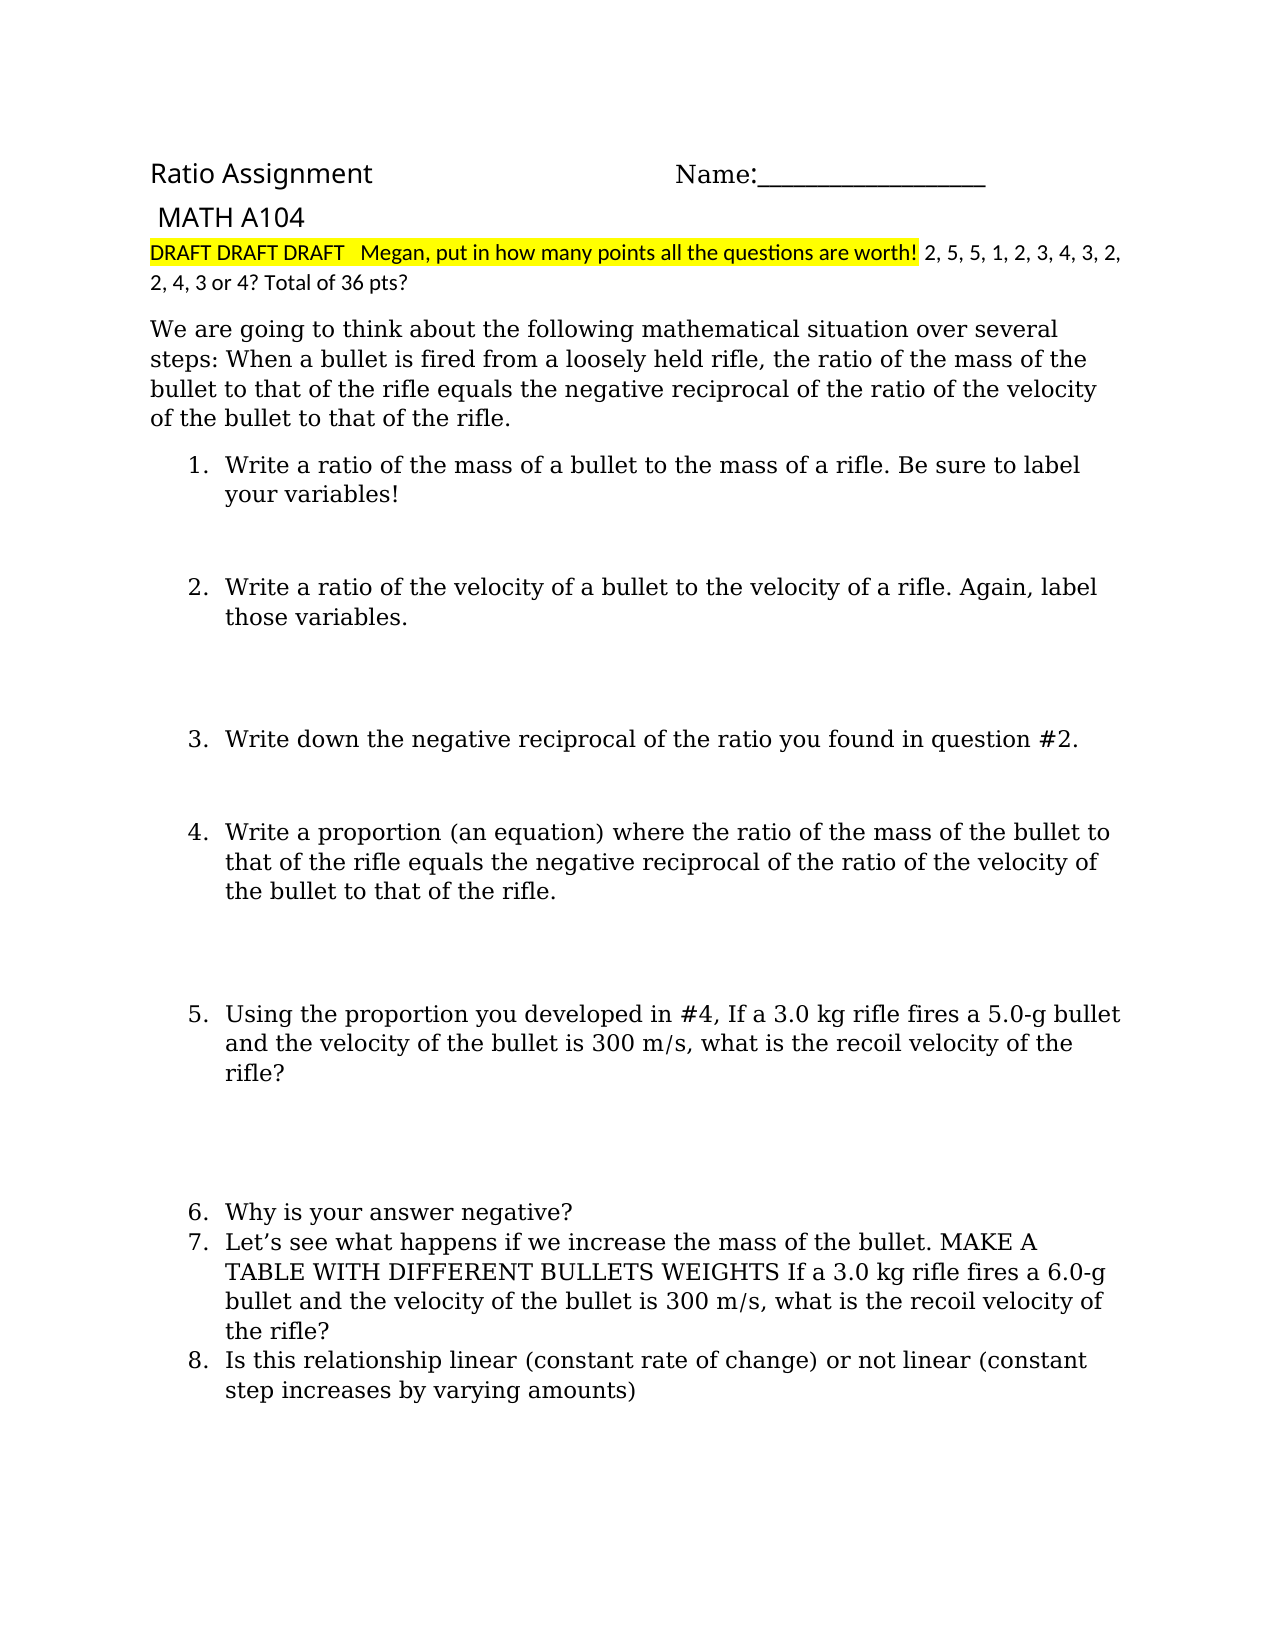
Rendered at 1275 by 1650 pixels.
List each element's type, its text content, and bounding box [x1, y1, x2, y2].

list Write a proportion (an equation) where the ratio of the mass of the bullet to that of the rifle equals the negative reciprocal of the ratio of the velocity of the bullet to that of the rifle. [187, 818, 1125, 904]
list Using the proportion you developed in #4, If a 3.0 kg rifle fires a 5.0-g bullet and the velocity of the bullet is 300 m/s, what is the recoil velocity of the rifle? [187, 999, 1125, 1086]
list Why is your answer negative? [187, 1198, 1125, 1225]
text DRAFT DRAFT DRAFT Megan, put in how many points all the questions are worth! 2, 5, 5, 1, 2, 3, 4, 3, 2, 2, 4, 3 or 4? Total of 36 pts? [150, 238, 1125, 296]
list Write a ratio of the velocity of a bullet to the velocity of a rifle. Again, label those variables. [187, 573, 1125, 630]
list Let’s see what happens if we increase the mass of the bullet. MAKE A TABLE WITH DIFFERENT BULLETS WEIGHTS If a 3.0 kg rifle fires a 6.0-g bullet and the velocity of the bullet is 300 m/s, what is the recoil velocity of the rifle? [187, 1227, 1125, 1344]
list Write down the negative reciprocal of the ratio you found in question #2. [187, 725, 1125, 752]
list Is this relationship linear (constant rate of change) or not linear (constant step increases by varying amounts) [187, 1346, 1125, 1403]
subtitle MATH A104 [150, 198, 1125, 235]
text We are going to think about the following mathematical situation over several steps: When a bullet is fired from a loosely held rifle, the ratio of the mass of the bullet to that of the rifle equals the negative reciprocal of the ratio of the velocity of the bullet to that of the rifle. [150, 315, 1125, 432]
list Write a ratio of the mass of a bullet to the mass of a rifle. Be sure to label your variables! [187, 450, 1125, 508]
subtitle Ratio Assignment Name:___________________ [150, 154, 1125, 191]
